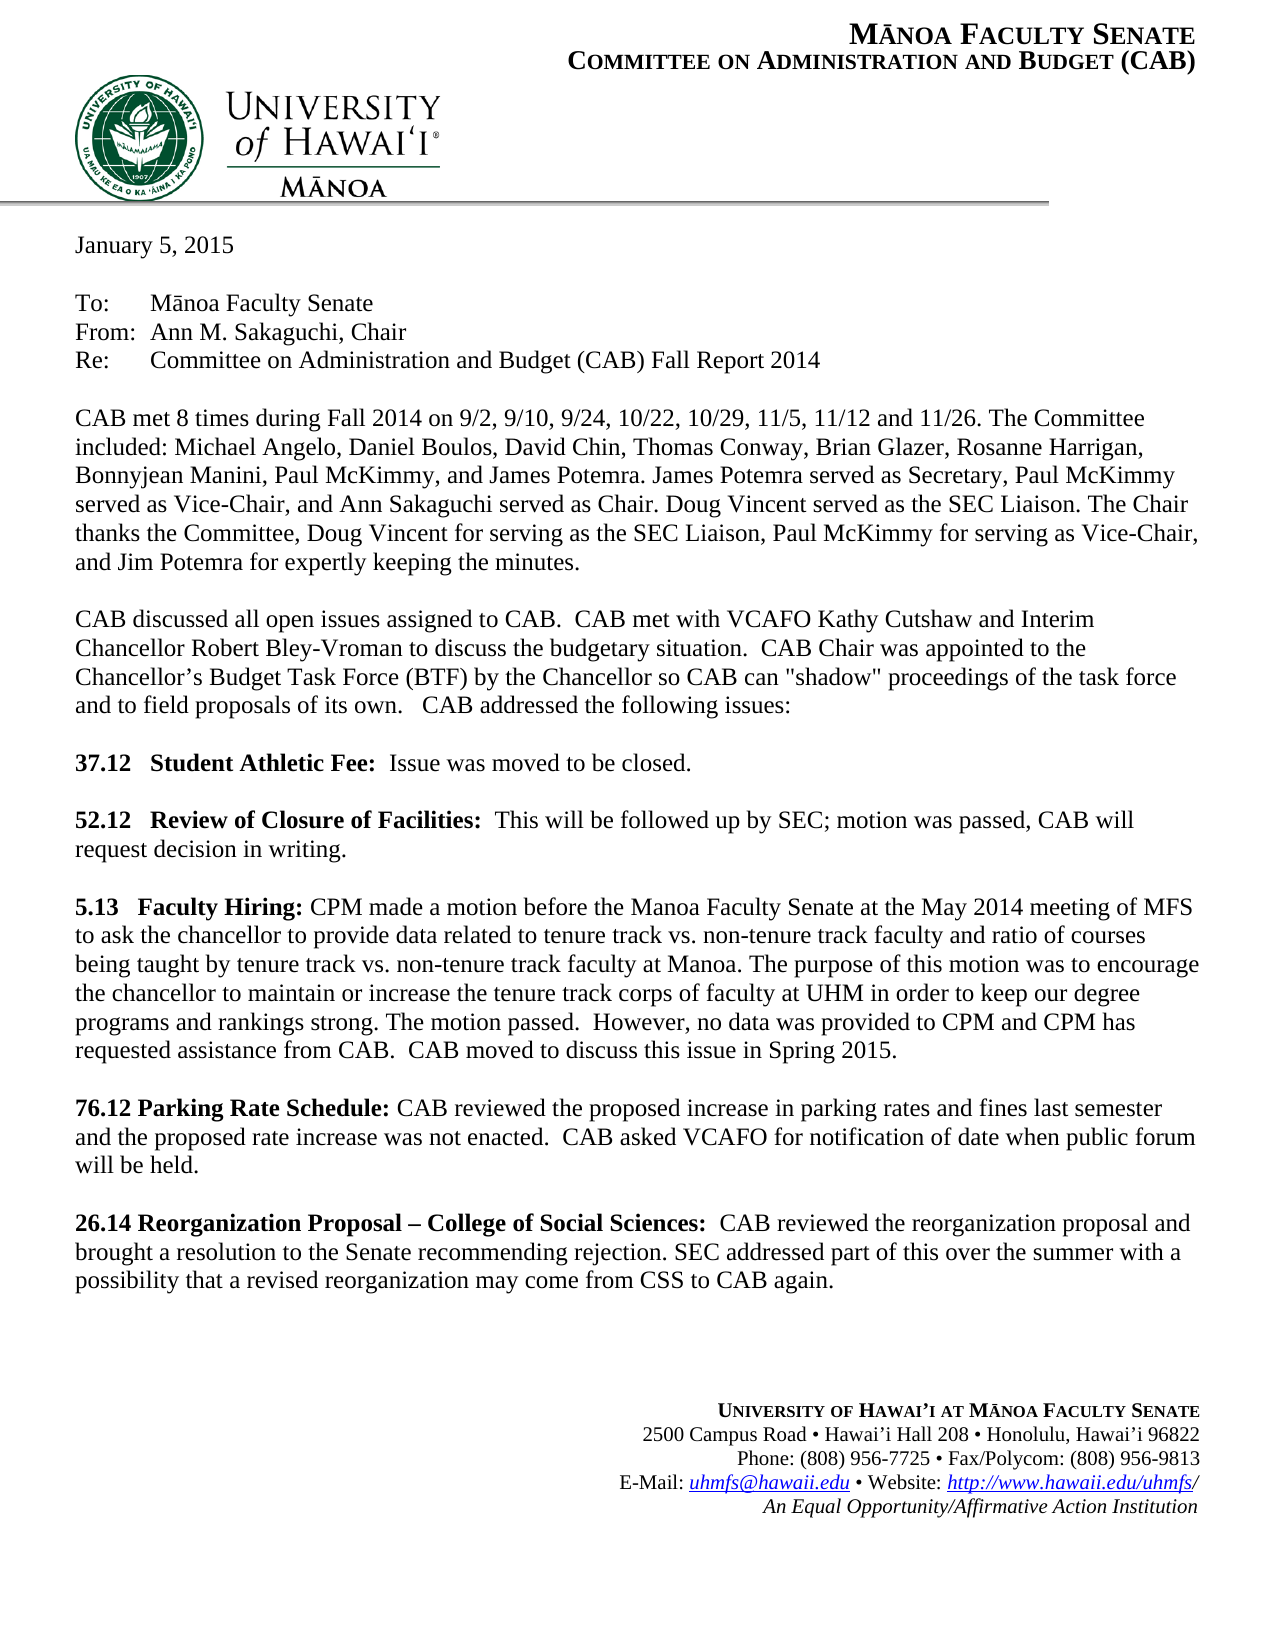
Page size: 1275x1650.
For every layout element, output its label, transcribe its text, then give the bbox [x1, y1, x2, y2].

text January 5, 2015 [75, 230, 1200, 259]
text CAB met 8 times during Fall 2014 on 9/2, 9/10, 9/24, 10/22, 10/29, 11/5, 11/12 and 11/26. The Committee included: Michael Angelo, Daniel Boulos, David Chin, Thomas Conway, Brian Glazer, Rosanne Harrigan, Bonnyjean Manini, Paul McKimmy, and James Potemra. James Potemra served as Secretary, Paul McKimmy served as Vice-Chair, and Ann Sakaguchi served as Chair. Doug Vincent served as the SEC Liaison. The Chair thanks the Committee, Doug Vincent for serving as the SEC Liaison, Paul McKimmy for serving as Vice-Chair, and Jim Potemra for expertly keeping the minutes. [75, 403, 1200, 575]
text 76.12 Parking Rate Schedule: CAB reviewed the proposed increase in parking rates and fines last semester and the proposed rate increase was not enacted. CAB asked VCAFO for notification of date when public forum will be held. [75, 1093, 1200, 1179]
text CAB discussed all open issues assigned to CAB. CAB met with VCAFO Kathy Cutshaw and Interim Chancellor Robert Bley-Vroman to discuss the budgetary situation. CAB Chair was appointed to the Chancellor’s Budget Task Force (BTF) by the Chancellor so CAB can "shadow" proceedings of the task force and to field proposals of its own. CAB addressed the following issues: [75, 604, 1200, 719]
text 26.14 Reorganization Proposal – College of Social Sciences: CAB reviewed the reorganization proposal and brought a resolution to the Senate recommending rejection. SEC addressed part of this over the summer with a possibility that a revised reorganization may come from CSS to CAB again. [75, 1208, 1200, 1294]
text 5.13 Faculty Hiring: CPM made a motion before the Manoa Faculty Senate at the May 2014 meeting of MFS to ask the chancellor to provide data related to tenure track vs. non-tenure track faculty and ratio of courses being taught by tenure track vs. non-tenure track faculty at Manoa. The purpose of this motion was to encourage the chancellor to maintain or increase the tenure track corps of faculty at UHM in order to keep our degree programs and rankings strong. The motion passed. However, no data was provided to CPM and CPM has requested assistance from CAB. CAB moved to discuss this issue in Spring 2015. [75, 892, 1200, 1064]
text From: Ann M. Sakaguchi, Chair [75, 317, 1200, 345]
picture [0, 75, 1049, 206]
text 52.12 Review of Closure of Facilities: This will be followed up by SEC; motion was passed, CAB will request decision in writing. [75, 805, 1200, 863]
text Re: Committee on Administration and Budget (CAB) Fall Report 2014 [75, 345, 1200, 374]
text To: Mānoa Faculty Senate [75, 288, 1200, 317]
text 37.12 Student Athletic Fee: Issue was moved to be closed. [75, 748, 1200, 777]
